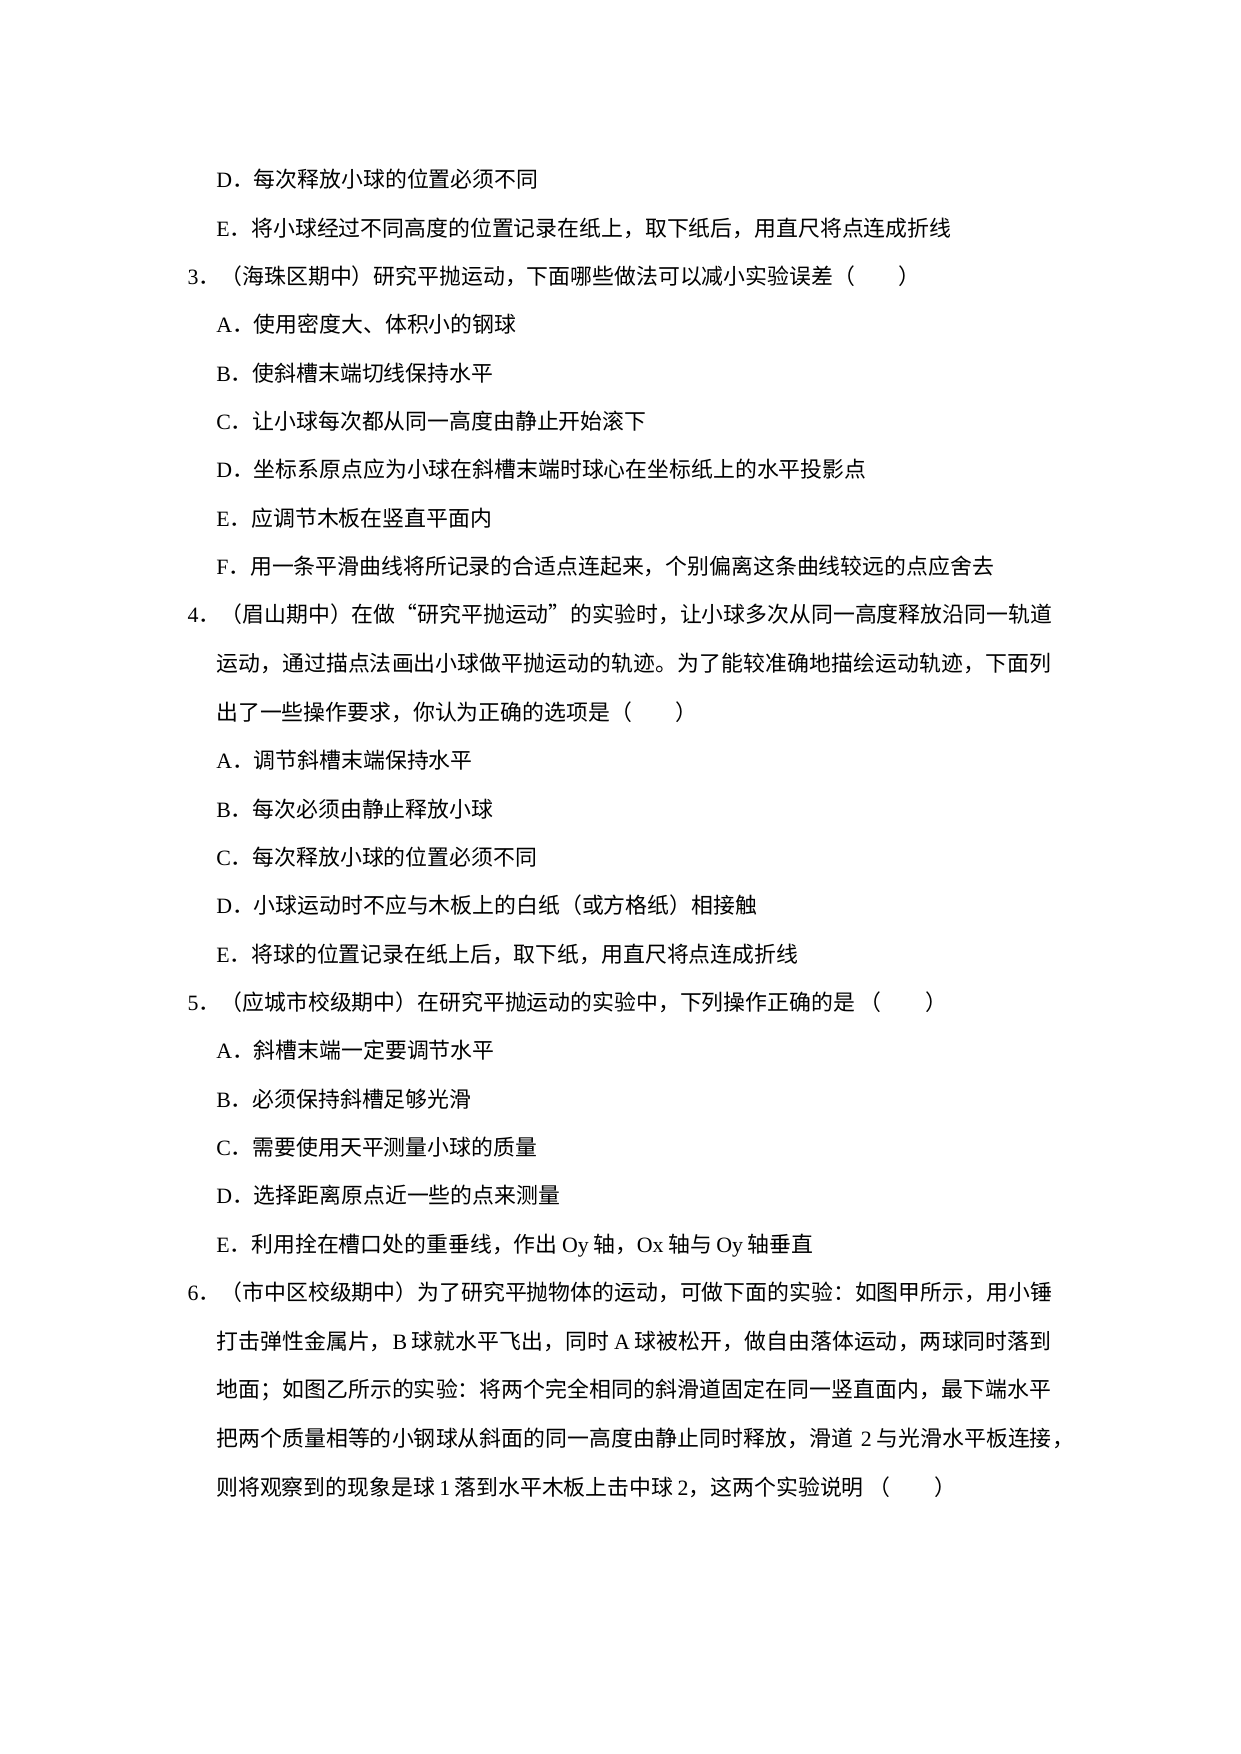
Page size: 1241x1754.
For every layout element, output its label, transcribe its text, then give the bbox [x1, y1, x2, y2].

text 4．（眉山期中）在做“研究平抛运动”的实验时，让小球多次从同一高度释放沿同一轨道运动，通过描点法画出小球做平抛运动的轨迹。为了能较准确地描绘运动轨迹，下面列出了一些操作要求，你认为正确的选项是（ ） [187, 597, 1053, 727]
text D．选择距离原点近一些的点来测量 [187, 1178, 1053, 1210]
text 6．（市中区校级期中）为了研究平抛物体的运动，可做下面的实验：如图甲所示，用小锤打击弹性金属片，B球就水平飞出，同时A球被松开，做自由落体运动，两球同时落到地面；如图乙所示的实验：将两个完全相同的斜滑道固定在同一竖直面内，最下端水平把两个质量相等的小钢球从斜面的同一高度由静止同时释放，滑道2与光滑水平板连接，则将观察到的现象是球1落到水平木板上击中球2，这两个实验说明 （ ） [187, 1274, 1053, 1502]
text 3．（海珠区期中）研究平抛运动，下面哪些做法可以减小实验误差（ ） [187, 259, 1053, 291]
text E．利用拴在槽口处的重垂线，作出Oy轴，Ox轴与Oy轴垂直 [187, 1226, 1053, 1259]
text F．用一条平滑曲线将所记录的合适点连起来，个别偏离这条曲线较远的点应舍去 [187, 549, 1053, 581]
text E．应调节木板在竖直平面内 [187, 500, 1053, 533]
text B．每次必须由静止释放小球 [187, 791, 1053, 824]
text A．斜槽末端一定要调节水平 [187, 1033, 1053, 1065]
text C．每次释放小球的位置必须不同 [187, 839, 1053, 872]
text D．坐标系原点应为小球在斜槽末端时球心在坐标纸上的水平投影点 [187, 452, 1053, 484]
text A．使用密度大、体积小的钢球 [187, 307, 1053, 339]
text E．将小球经过不同高度的位置记录在纸上，取下纸后，用直尺将点连成折线 [187, 210, 1053, 243]
text B．必须保持斜槽足够光滑 [187, 1081, 1053, 1114]
text D．每次释放小球的位置必须不同 [187, 162, 1053, 194]
text D．小球运动时不应与木板上的白纸（或方格纸）相接触 [187, 888, 1053, 920]
text B．使斜槽末端切线保持水平 [187, 355, 1053, 388]
text E．将球的位置记录在纸上后，取下纸，用直尺将点连成折线 [187, 936, 1053, 969]
text C．需要使用天平测量小球的质量 [187, 1129, 1053, 1162]
text A．调节斜槽末端保持水平 [187, 743, 1053, 775]
text C．让小球每次都从同一高度由静止开始滚下 [187, 404, 1053, 436]
text 5．（应城市校级期中）在研究平抛运动的实验中，下列操作正确的是 （ ） [187, 984, 1053, 1017]
